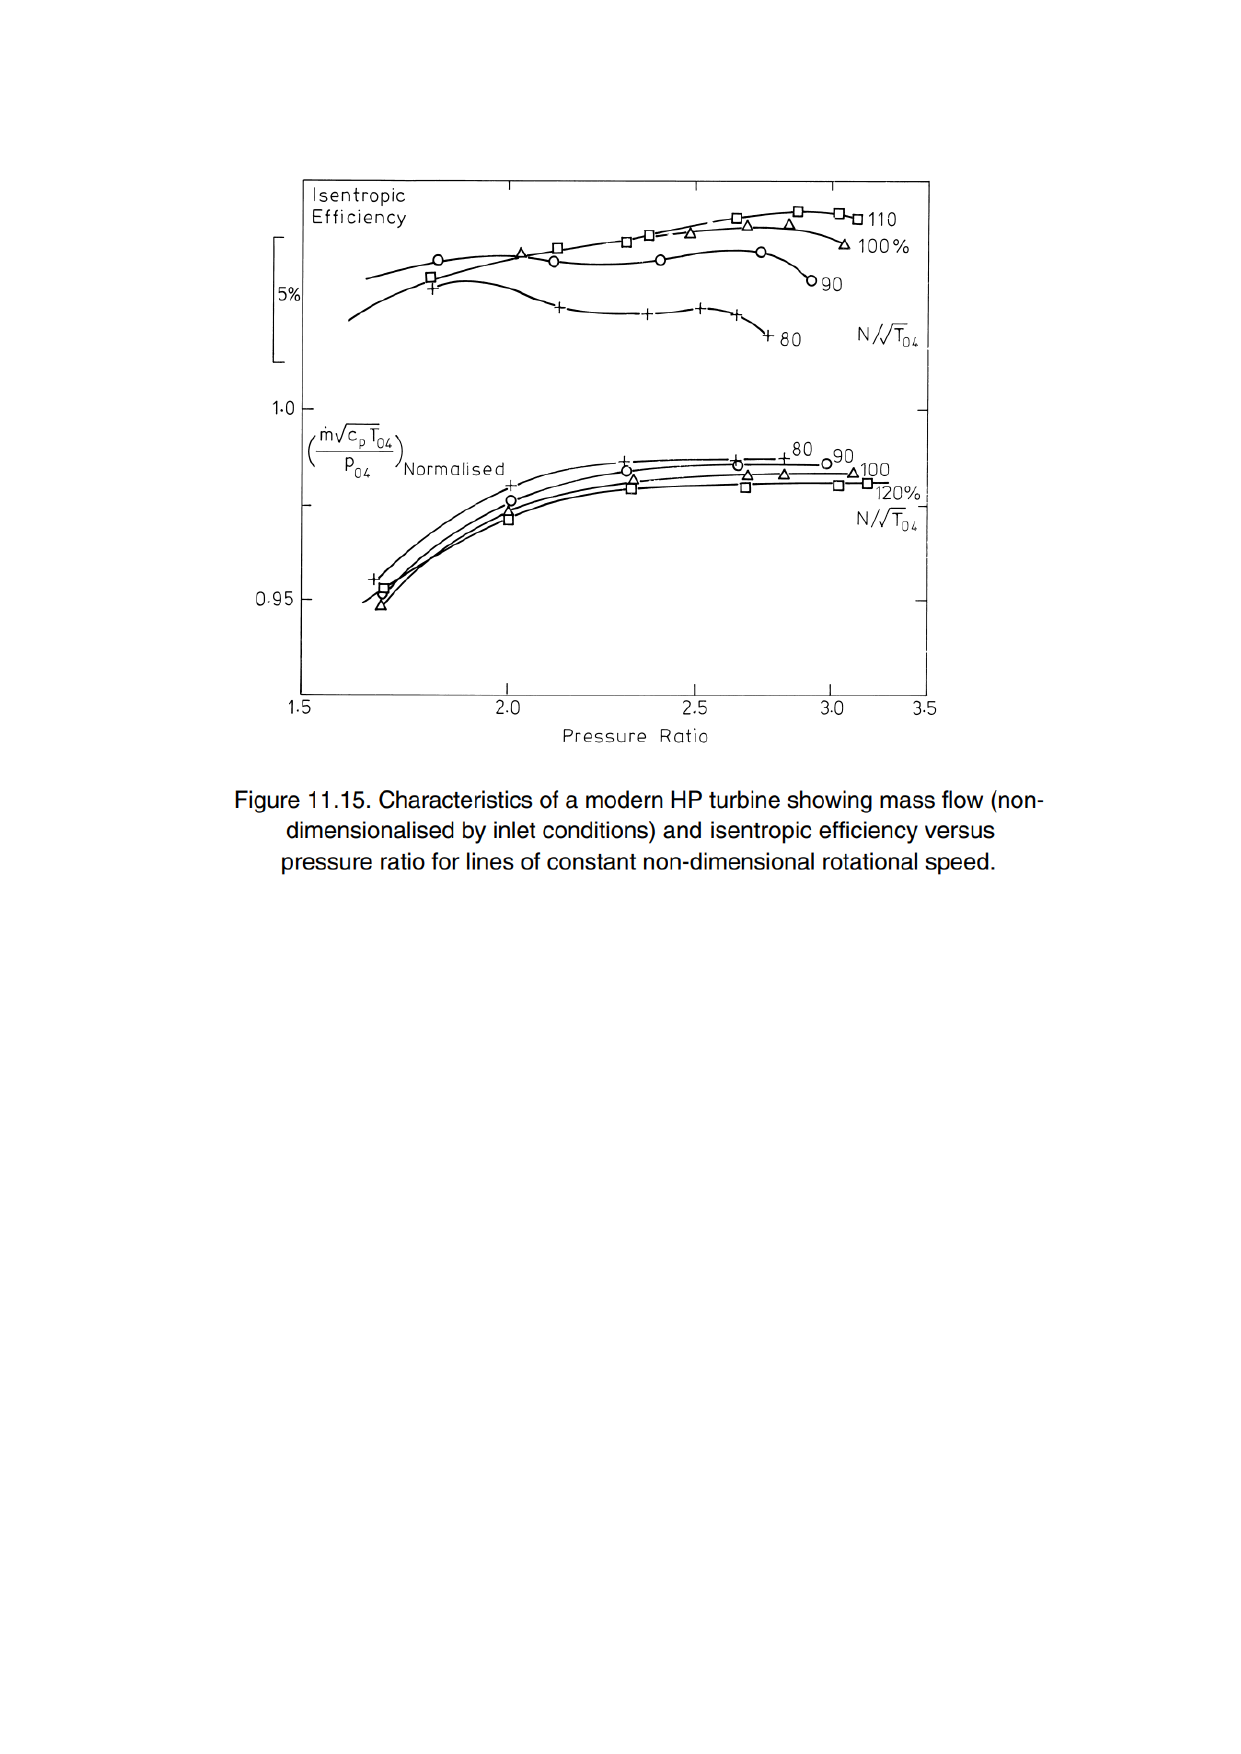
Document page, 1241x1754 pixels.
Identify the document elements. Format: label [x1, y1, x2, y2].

picture [187, 162, 1053, 893]
